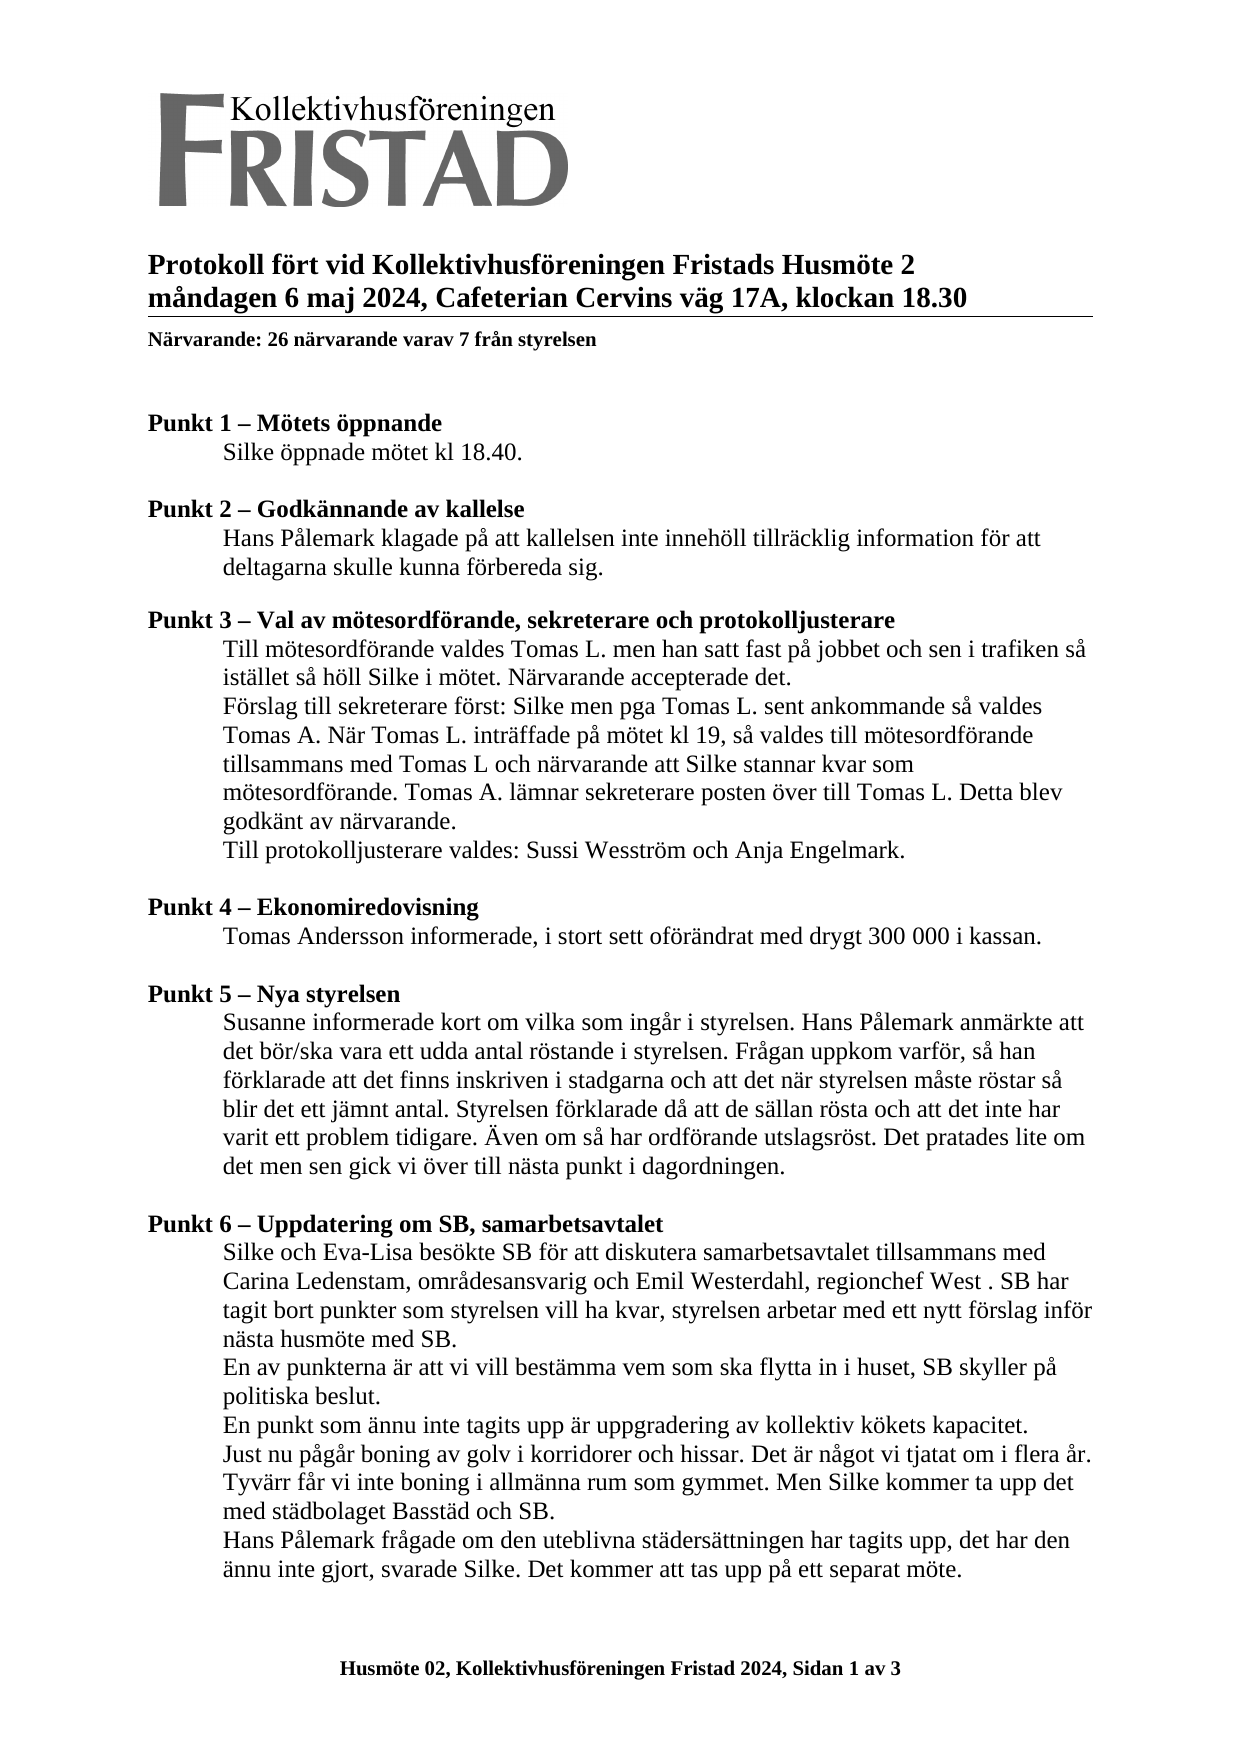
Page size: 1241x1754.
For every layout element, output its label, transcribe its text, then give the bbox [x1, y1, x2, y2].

text Punkt 4 – Ekonomiredovisning [148, 892, 1093, 921]
text Punkt 1 – Mötets öppnande [148, 408, 1093, 437]
text Till protokolljusterare valdes: Sussi Wesström och Anja Engelmark. [148, 835, 1093, 864]
text Punkt 3 – Val av mötesordförande, sekreterare och protokolljusterare [148, 605, 1093, 634]
text blir det ett jämnt antal. Styrelsen förklarade då att de sällan rösta och att det inte har varit ett problem tidigare. Även om så har ordförande utslagsröst. Det pratades lite om det men sen gick vi över till nästa punkt i dagordningen. [148, 1094, 1093, 1180]
picture [147, 93, 568, 207]
text Punkt 5 – Nya styrelsen [148, 979, 1093, 1007]
text Tomas Andersson informerade, i stort sett oförändrat med drygt 300 000 i kassan. [148, 921, 1093, 950]
text Silke öppnade mötet kl 18.40. [148, 437, 1093, 466]
text Hans Pålemark frågade om den uteblivna städersättningen har tagits upp, det har den ännu inte gjort, svarade Silke. Det kommer att tas upp på ett separat möte. [148, 1525, 1093, 1582]
text En av punkterna är att vi vill bestämma vem som ska flytta in i huset, SB skyller på politiska beslut. [148, 1352, 1093, 1410]
text Punkt 6 – Uppdatering om SB, samarbetsavtalet [148, 1209, 1093, 1237]
text Närvarande: 26 närvarande varav 7 från styrelsen [148, 327, 1093, 351]
text Just nu pågår boning av golv i korridorer och hissar. Det är något vi tjatat om i flera år. Tyvärr får vi inte boning i allmänna rum som gymmet. Men Silke kommer ta upp det med städbolaget Basstäd och SB. [148, 1439, 1093, 1525]
text En punkt som ännu inte tagits upp är uppgradering av kollektiv kökets kapacitet. [148, 1410, 1093, 1439]
text måndagen 6 maj 2024, Cafeterian Cervins väg 17A, klockan 18.30 [148, 281, 1093, 316]
text Silke och Eva-Lisa besökte SB för att diskutera samarbetsavtalet tillsammans med Carina Ledenstam, områdesansvarig och Emil Westerdahl, regionchef West . SB har tagit bort punkter som styrelsen vill ha kvar, styrelsen arbetar med ett nytt förslag inför nästa husmöte med SB. [148, 1237, 1093, 1352]
text Protokoll fört vid Kollektivhusföreningen Fristads Husmöte 2 [148, 247, 1093, 281]
text Förslag till sekreterare först: Silke men pga Tomas L. sent ankommande så valdes Tomas A. När Tomas L. inträffade på mötet kl 19, så valdes till mötesordförande tillsammans med Tomas L och närvarande att Silke stannar kvar som mötesordförande. Tomas A. lämnar sekreterare posten över till Tomas L. Detta blev godkänt av närvarande. [148, 691, 1093, 835]
text Punkt 2 – Godkännande av kallelse [148, 494, 1093, 523]
text Susanne informerade kort om vilka som ingår i styrelsen. Hans Pålemark anmärkte att det bör/ska vara ett udda antal röstande i styrelsen. Frågan uppkom varför, så han förklarade att det finns inskriven i stadgarna och att det när styrelsen måste röstar så [148, 1007, 1093, 1094]
text Hans Pålemark klagade på att kallelsen inte innehöll tillräcklig information för att deltagarna skulle kunna förbereda sig. [148, 523, 1093, 581]
text Till mötesordförande valdes Tomas L. men han satt fast på jobbet och sen i trafiken så istället så höll Silke i mötet. Närvarande accepterade det. [148, 634, 1093, 691]
